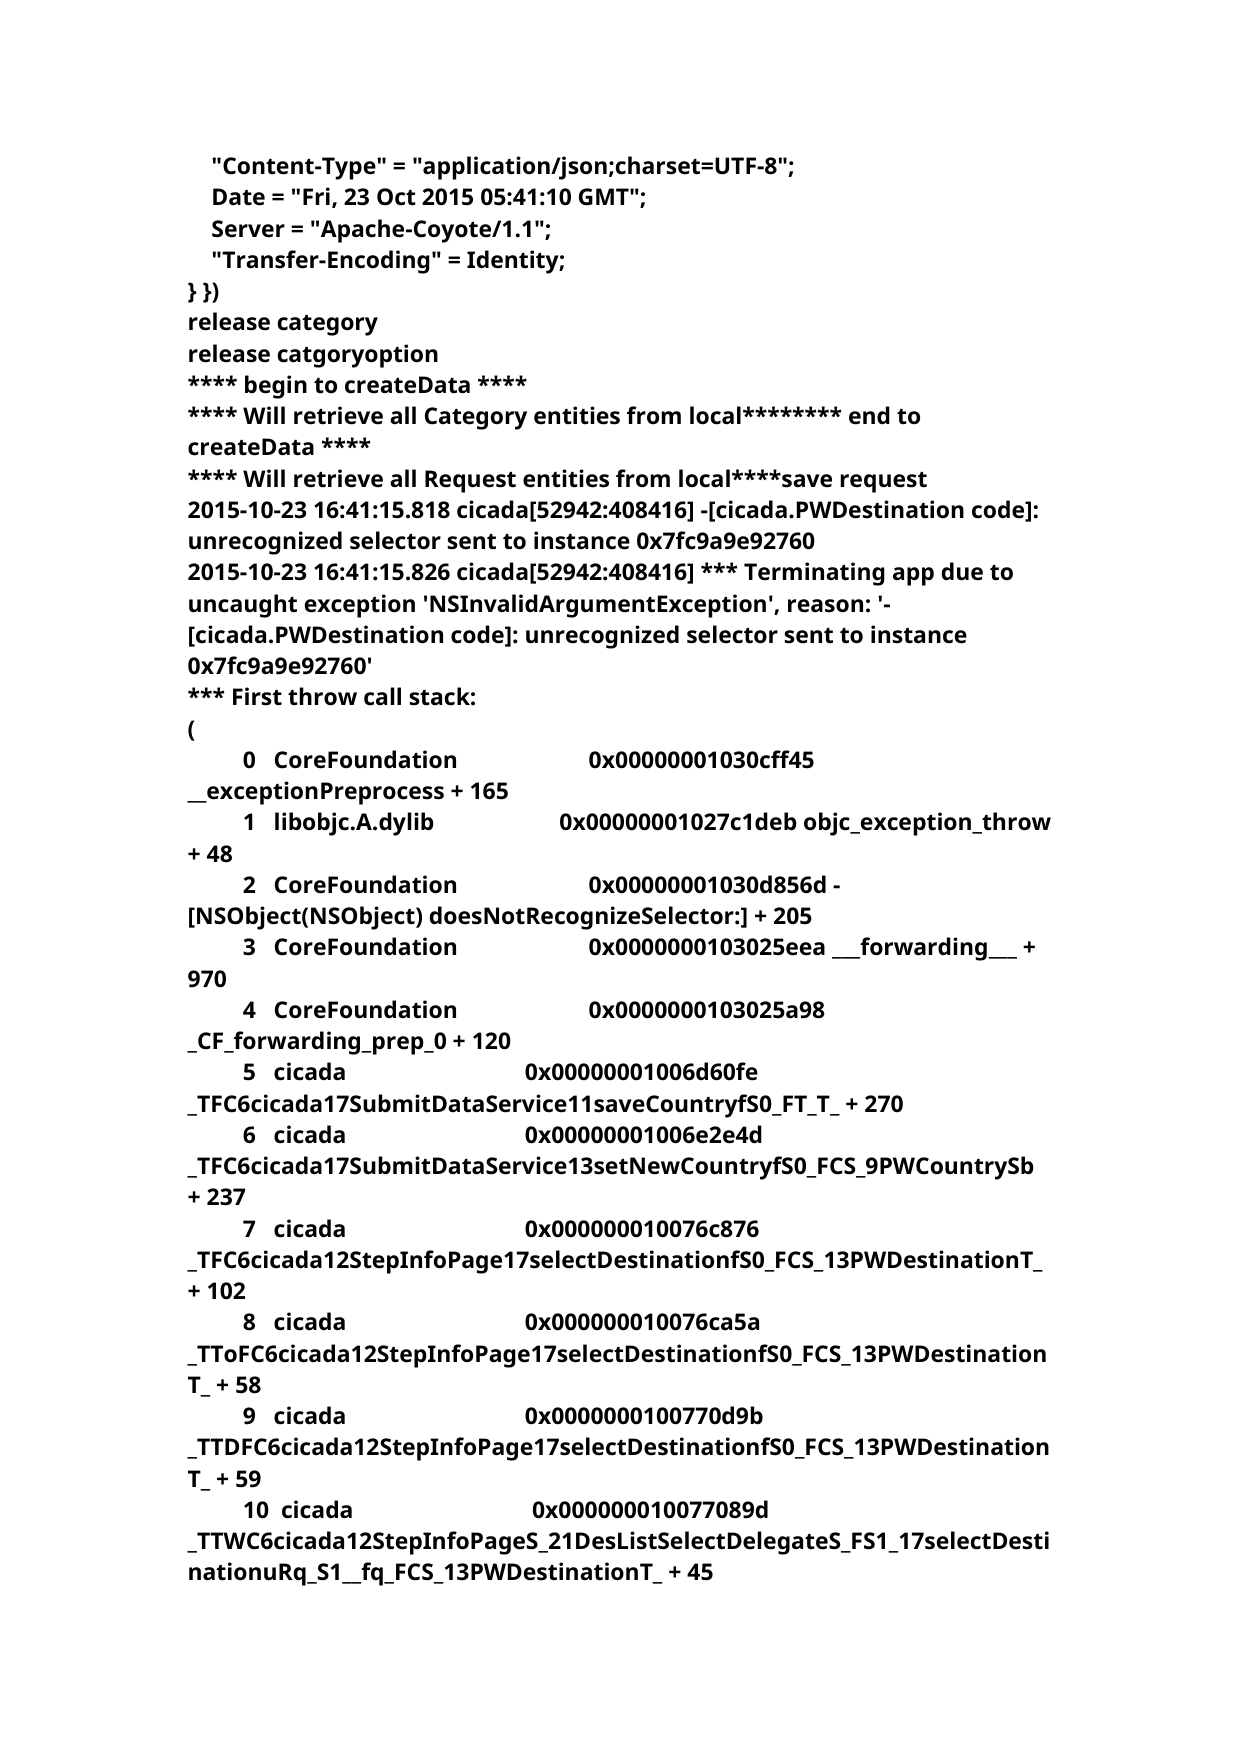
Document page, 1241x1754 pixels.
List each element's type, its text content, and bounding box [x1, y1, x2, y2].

text **** Will retrieve all Request entities from local****save request [187, 462, 1053, 494]
text **** Will retrieve all Category entities from local******** end to createData **** [187, 400, 1053, 462]
text "Transfer-Encoding" = Identity; [187, 244, 1053, 275]
text 10 cicada 0x000000010077089d _TTWC6cicada12StepInfoPageS_21DesListSelectDelegateS_FS1_17selectDestinationuRq_S1__fq_FCS_13PWDestinationT_ + 45 [187, 1494, 1053, 1587]
text 0 CoreFoundation 0x00000001030cff45 __exceptionPreprocess + 165 [187, 744, 1053, 806]
text ( [187, 712, 1053, 744]
text 6 cicada 0x00000001006e2e4d _TFC6cicada17SubmitDataService13setNewCountryfS0_FCS_9PWCountrySb + 237 [187, 1119, 1053, 1212]
text 2015-10-23 16:41:15.818 cicada[52942:408416] -[cicada.PWDestination code]: unrecognized selector sent to instance 0x7fc9a9e92760 [187, 494, 1053, 556]
text Server = "Apache-Coyote/1.1"; [187, 212, 1053, 244]
text 7 cicada 0x000000010076c876 _TFC6cicada12StepInfoPage17selectDestinationfS0_FCS_13PWDestinationT_ + 102 [187, 1212, 1053, 1306]
text Date = "Fri, 23 Oct 2015 05:41:10 GMT"; [187, 181, 1053, 212]
text 2 CoreFoundation 0x00000001030d856d -[NSObject(NSObject) doesNotRecognizeSelector:] + 205 [187, 869, 1053, 931]
text 1 libobjc.A.dylib 0x00000001027c1deb objc_exception_throw + 48 [187, 806, 1053, 869]
text release category [187, 306, 1053, 337]
text **** begin to createData **** [187, 369, 1053, 400]
text 3 CoreFoundation 0x0000000103025eea ___forwarding___ + 970 [187, 931, 1053, 994]
text "Content-Type" = "application/json;charset=UTF-8"; [187, 150, 1053, 181]
text 8 cicada 0x000000010076ca5a _TToFC6cicada12StepInfoPage17selectDestinationfS0_FCS_13PWDestinationT_ + 58 [187, 1306, 1053, 1400]
text 4 CoreFoundation 0x0000000103025a98 _CF_forwarding_prep_0 + 120 [187, 994, 1053, 1056]
text *** First throw call stack: [187, 681, 1053, 712]
text release catgoryoption [187, 337, 1053, 369]
text 5 cicada 0x00000001006d60fe _TFC6cicada17SubmitDataService11saveCountryfS0_FT_T_ + 270 [187, 1056, 1053, 1119]
text 2015-10-23 16:41:15.826 cicada[52942:408416] *** Terminating app due to uncaught exception 'NSInvalidArgumentException', reason: '-[cicada.PWDestination code]: unrecognized selector sent to instance 0x7fc9a9e92760' [187, 556, 1053, 681]
text 9 cicada 0x0000000100770d9b _TTDFC6cicada12StepInfoPage17selectDestinationfS0_FCS_13PWDestinationT_ + 59 [187, 1400, 1053, 1494]
text } }) [187, 275, 1053, 306]
